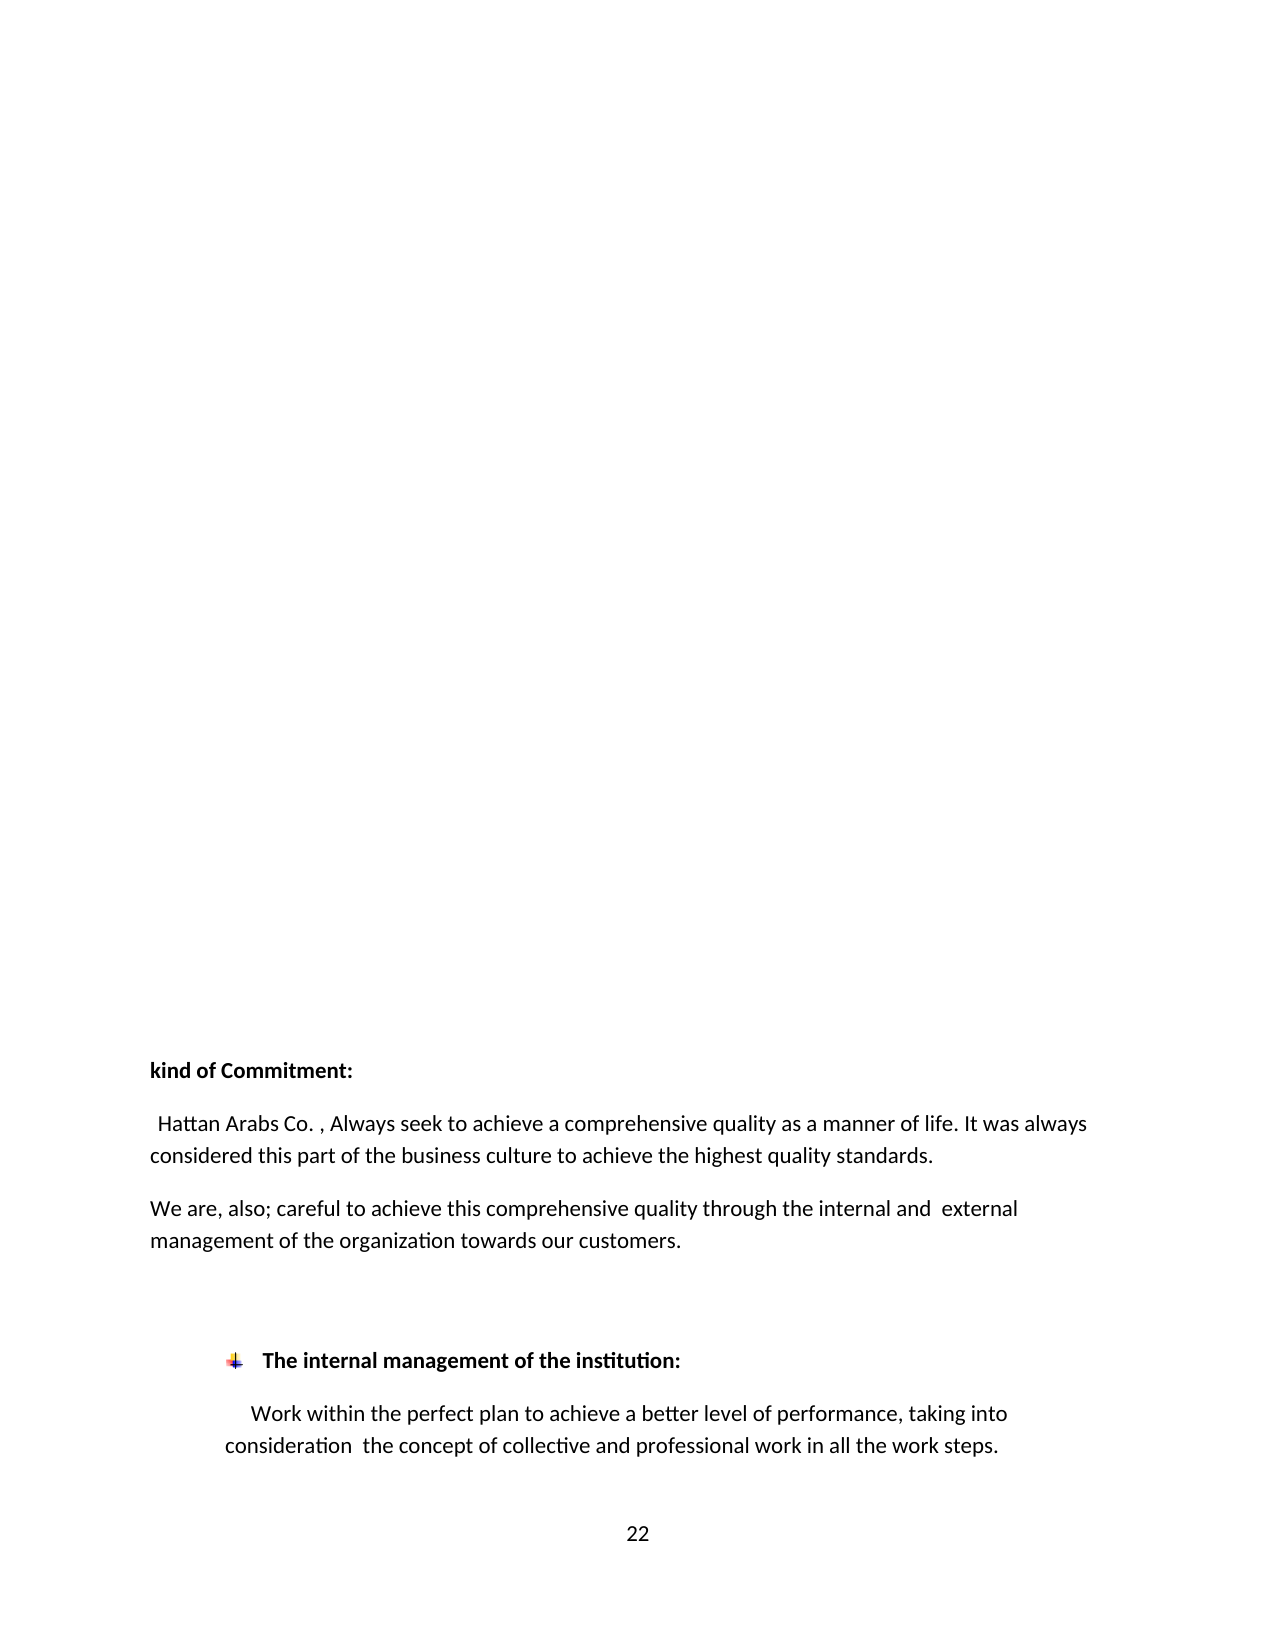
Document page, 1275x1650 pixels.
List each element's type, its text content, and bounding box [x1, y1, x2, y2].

picture [226, 1351, 243, 1369]
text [225, 1399, 1125, 1459]
text We are, also; careful to achieve this comprehensive quality through the internal and external management of the organization towards our customers. [150, 1194, 1125, 1254]
text kind of Commitment: [150, 1012, 1125, 1084]
list The internal management of the institution: [225, 1346, 1125, 1374]
text Hattan Arabs Co. , Always seek to achieve a comprehensive quality as a manner of life. It was always considered this part of the business culture to achieve the highest quality standards. [150, 1109, 1125, 1169]
